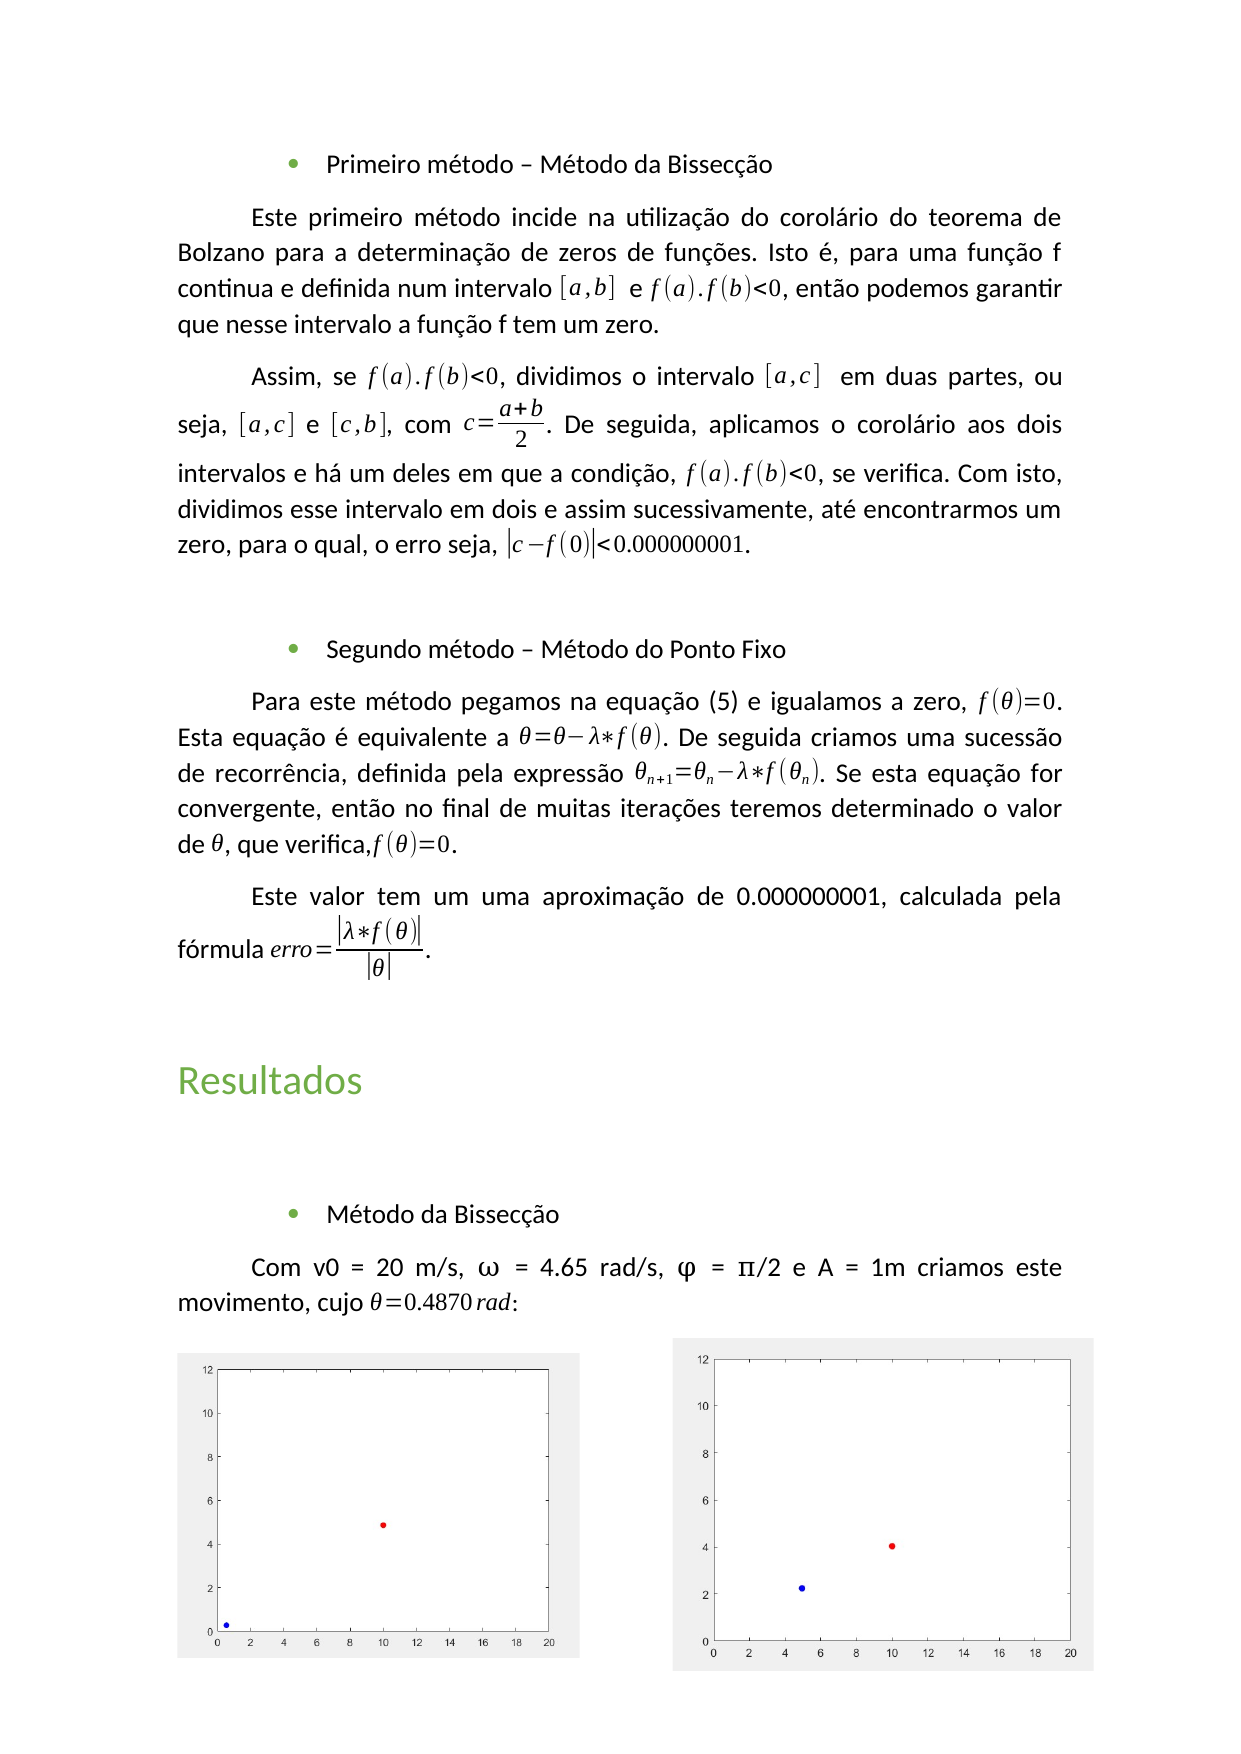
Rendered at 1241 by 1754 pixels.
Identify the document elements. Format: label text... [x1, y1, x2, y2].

text Este primeiro método incide na utilização do corolário do teorema de Bolzano para a determinação de zeros de funções. Isto é, para uma função f continua e definida num intervalo e , então podemos garantir que nesse intervalo a função f tem um zero. [177, 200, 1063, 340]
list Método da Bissecção [288, 1197, 1063, 1230]
picture [177, 1353, 580, 1658]
text Para este método pegamos na equação (5) e igualamos a zero, . Esta equação é equivalente a . De seguida criamos uma sucessão de recorrência, definida pela expressão . Se esta equação for convergente, então no final de muitas iterações teremos determinado o valor de , que verifica,. [177, 684, 1063, 860]
text Resultados [177, 1054, 1063, 1104]
list Segundo método – Método do Ponto Fixo [288, 632, 1063, 665]
text Com v0 = 20 m/s, ω = 4.65 rad/s, φ = π/2 e A = 1m criamos este movimento, cujo : [177, 1249, 1063, 1318]
picture [672, 1338, 1094, 1671]
list Primeiro método – Método da Bissecção [288, 148, 1063, 181]
text Assim, se , dividimos o intervalo em duas partes, ou seja, e , com . De seguida, aplicamos o corolário aos dois intervalos e há um deles em que a condição, , se verifica. Com isto, dividimos esse intervalo em dois e assim sucessivamente, até encontrarmos um zero, para o qual, o erro seja, . [177, 359, 1063, 561]
text Este valor tem um uma aproximação de 0.000000001, calculada pela fórmula . [177, 879, 1063, 982]
